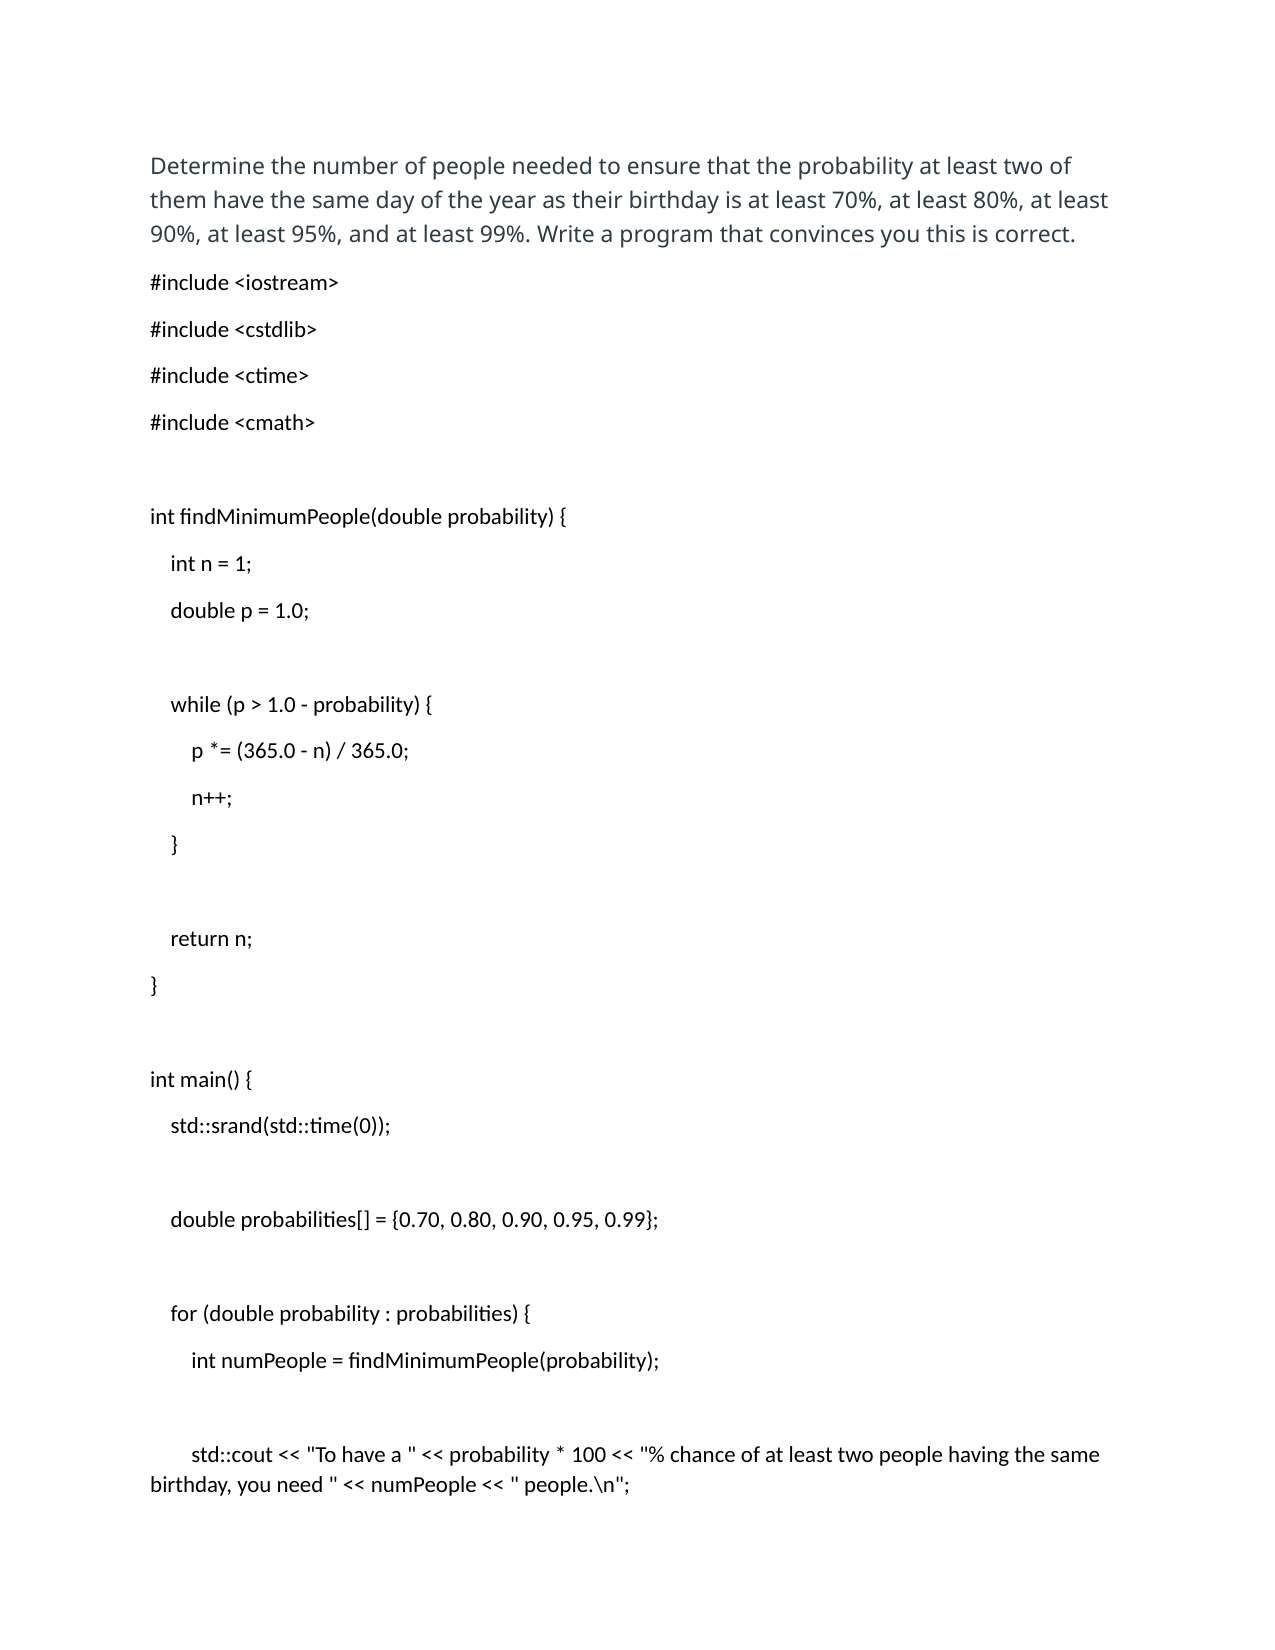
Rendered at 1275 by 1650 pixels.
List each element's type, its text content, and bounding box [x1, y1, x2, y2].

text #include <cmath> [150, 408, 1125, 437]
text #include <iostream> [150, 268, 1125, 296]
text while (p > 1.0 - probability) { [150, 690, 1125, 718]
text Determine the number of people needed to ensure that the probability at least two of them have the same day of the year as their birthday is at least 70%, at least 80%, at least 90%, at least 95%, and at least 99%. Write a program that convinces you this is correct. [150, 150, 1125, 249]
text for (double probability : probabilities) { [150, 1299, 1125, 1327]
text n++; [150, 783, 1125, 812]
text int main() { [150, 1065, 1125, 1093]
text std::srand(std::time(0)); [150, 1112, 1125, 1140]
text double probabilities[] = {0.70, 0.80, 0.90, 0.95, 0.99}; [150, 1205, 1125, 1233]
text double p = 1.0; [150, 596, 1125, 624]
text } [150, 830, 1125, 858]
text int numPeople = findMinimumPeople(probability); [150, 1346, 1125, 1374]
text p *= (365.0 - n) / 365.0; [150, 737, 1125, 765]
text int findMinimumPeople(double probability) { [150, 502, 1125, 530]
text std::cout << "To have a " << probability * 100 << "% chance of at least two people having the same birthday, you need " << numPeople << " people.\n"; [150, 1440, 1125, 1498]
text int n = 1; [150, 549, 1125, 577]
text #include <cstdlib> [150, 315, 1125, 343]
text } [150, 971, 1125, 999]
text return n; [150, 924, 1125, 952]
text #include <ctime> [150, 362, 1125, 390]
